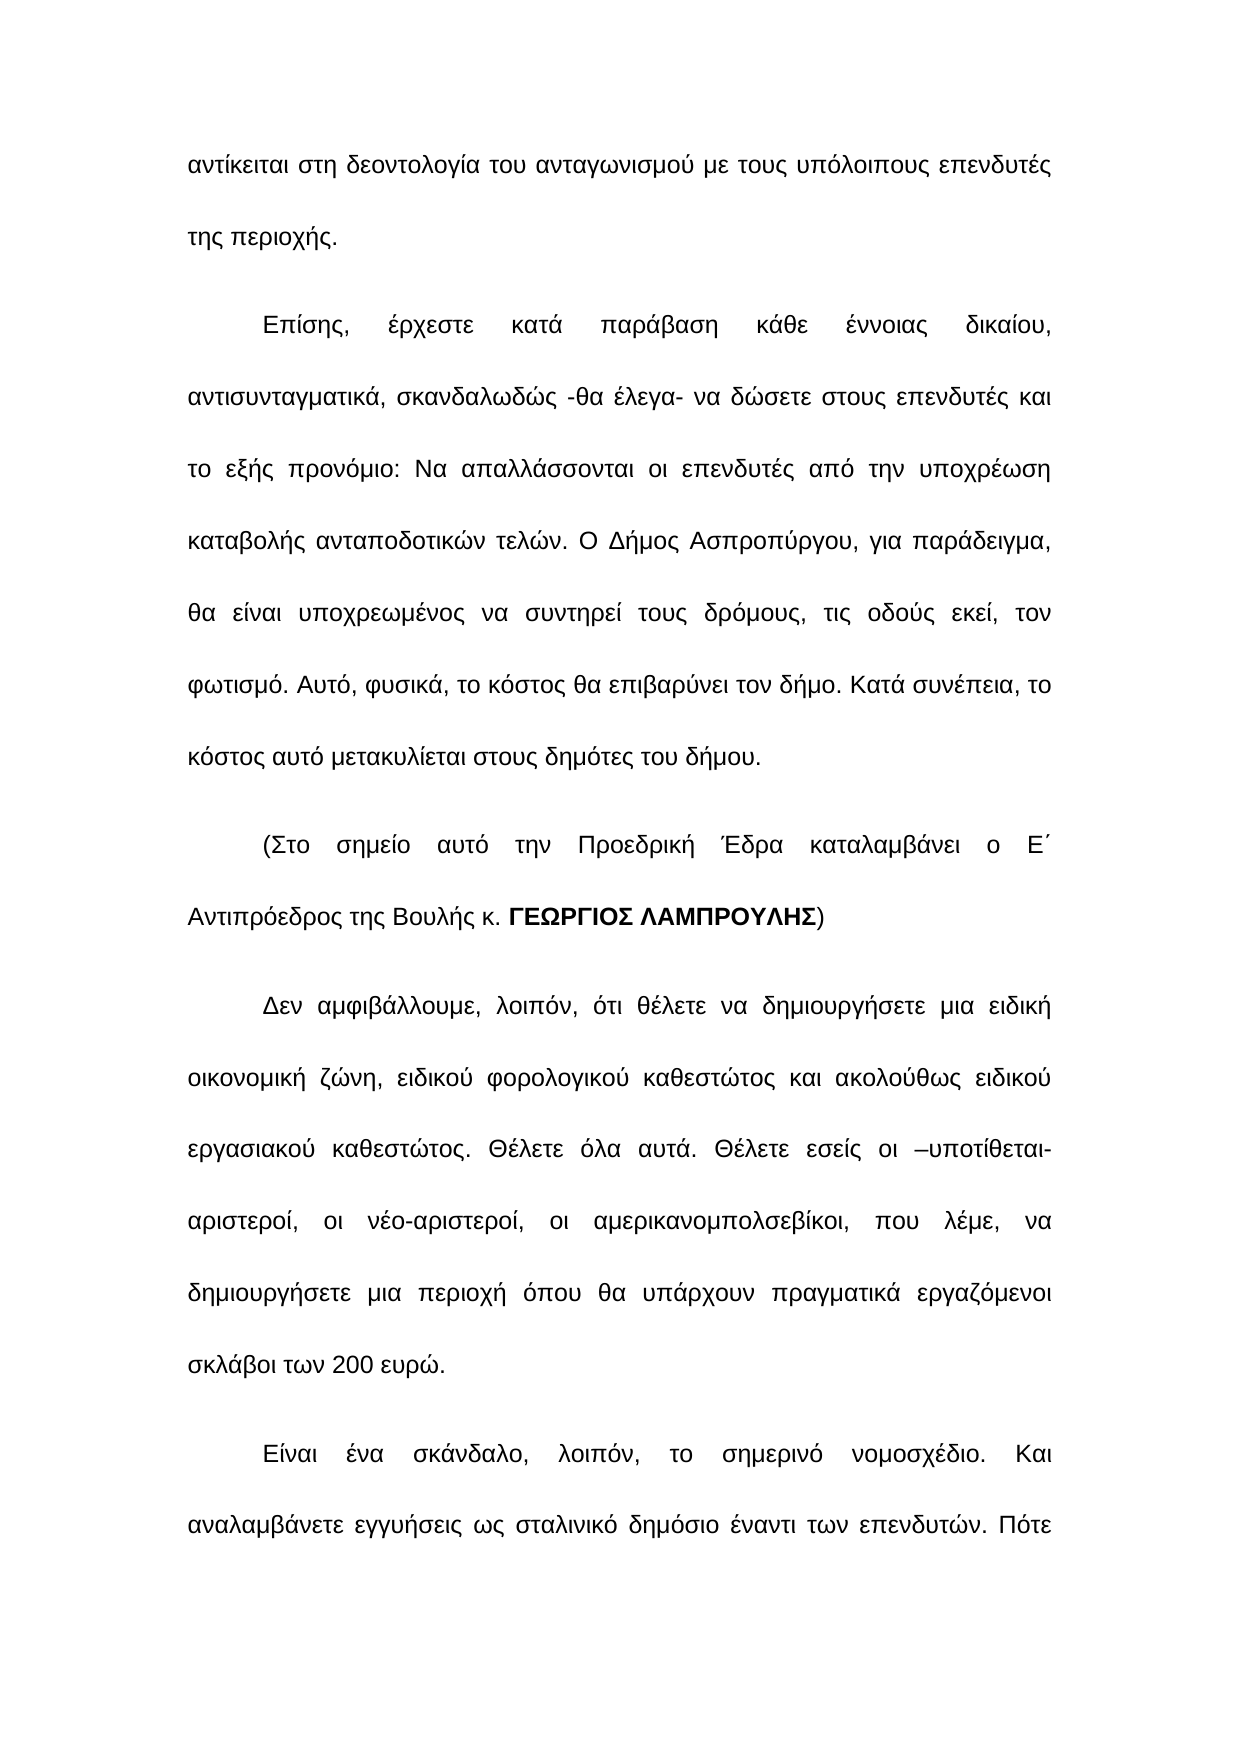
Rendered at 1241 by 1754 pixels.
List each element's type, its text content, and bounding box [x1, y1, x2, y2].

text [187, 1438, 1053, 1539]
text (Στο σημείο αυτό την Προεδρική Έδρα καταλαμβάνει ο Ε΄ Αντιπρόεδρος της Βουλής κ. ΓΕΩΡΓΙΟΣ ΛΑΜΠΡΟΥΛΗΣ) [187, 830, 1053, 931]
text Δεν αμφιβάλλουμε, λοιπόν, ότι θέλετε να δημιουργήσετε μια ειδική οικονομική ζώνη, ειδικού φορολογικού καθεστώτος και ακολούθως ειδικού εργασιακού καθεστώτος. Θέλετε όλα αυτά. Θέλετε εσείς οι –υποτίθεται- αριστεροί, οι νέο-αριστεροί, οι αμερικανομπολσεβίκοι, που λέμε, να δημιουργήσετε μια περιοχή όπου θα υπάρχουν πραγματικά εργαζόμενοι σκλάβοι των 200 ευρώ. [187, 991, 1053, 1379]
text Επίσης, έρχεστε κατά παράβαση κάθε έννοιας δικαίου, αντισυνταγματικά, σκανδαλωδώς -θα έλεγα- να δώσετε στους επενδυτές και το εξής προνόμιο: Να απαλλάσσονται οι επενδυτές από την υποχρέωση καταβολής ανταποδοτικών τελών. Ο Δήμος Ασπροπύργου, για παράδειγμα, θα είναι υποχρεωμένος να συντηρεί τους δρόμους, τις οδούς εκεί, τον φωτισμό. Αυτό, φυσικά, το κόστος θα επιβαρύνει τον δήμο. Κατά συνέπεια, το κόστος αυτό μετακυλίεται στους δημότες του δήμου. [187, 310, 1053, 770]
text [187, 150, 1053, 251]
